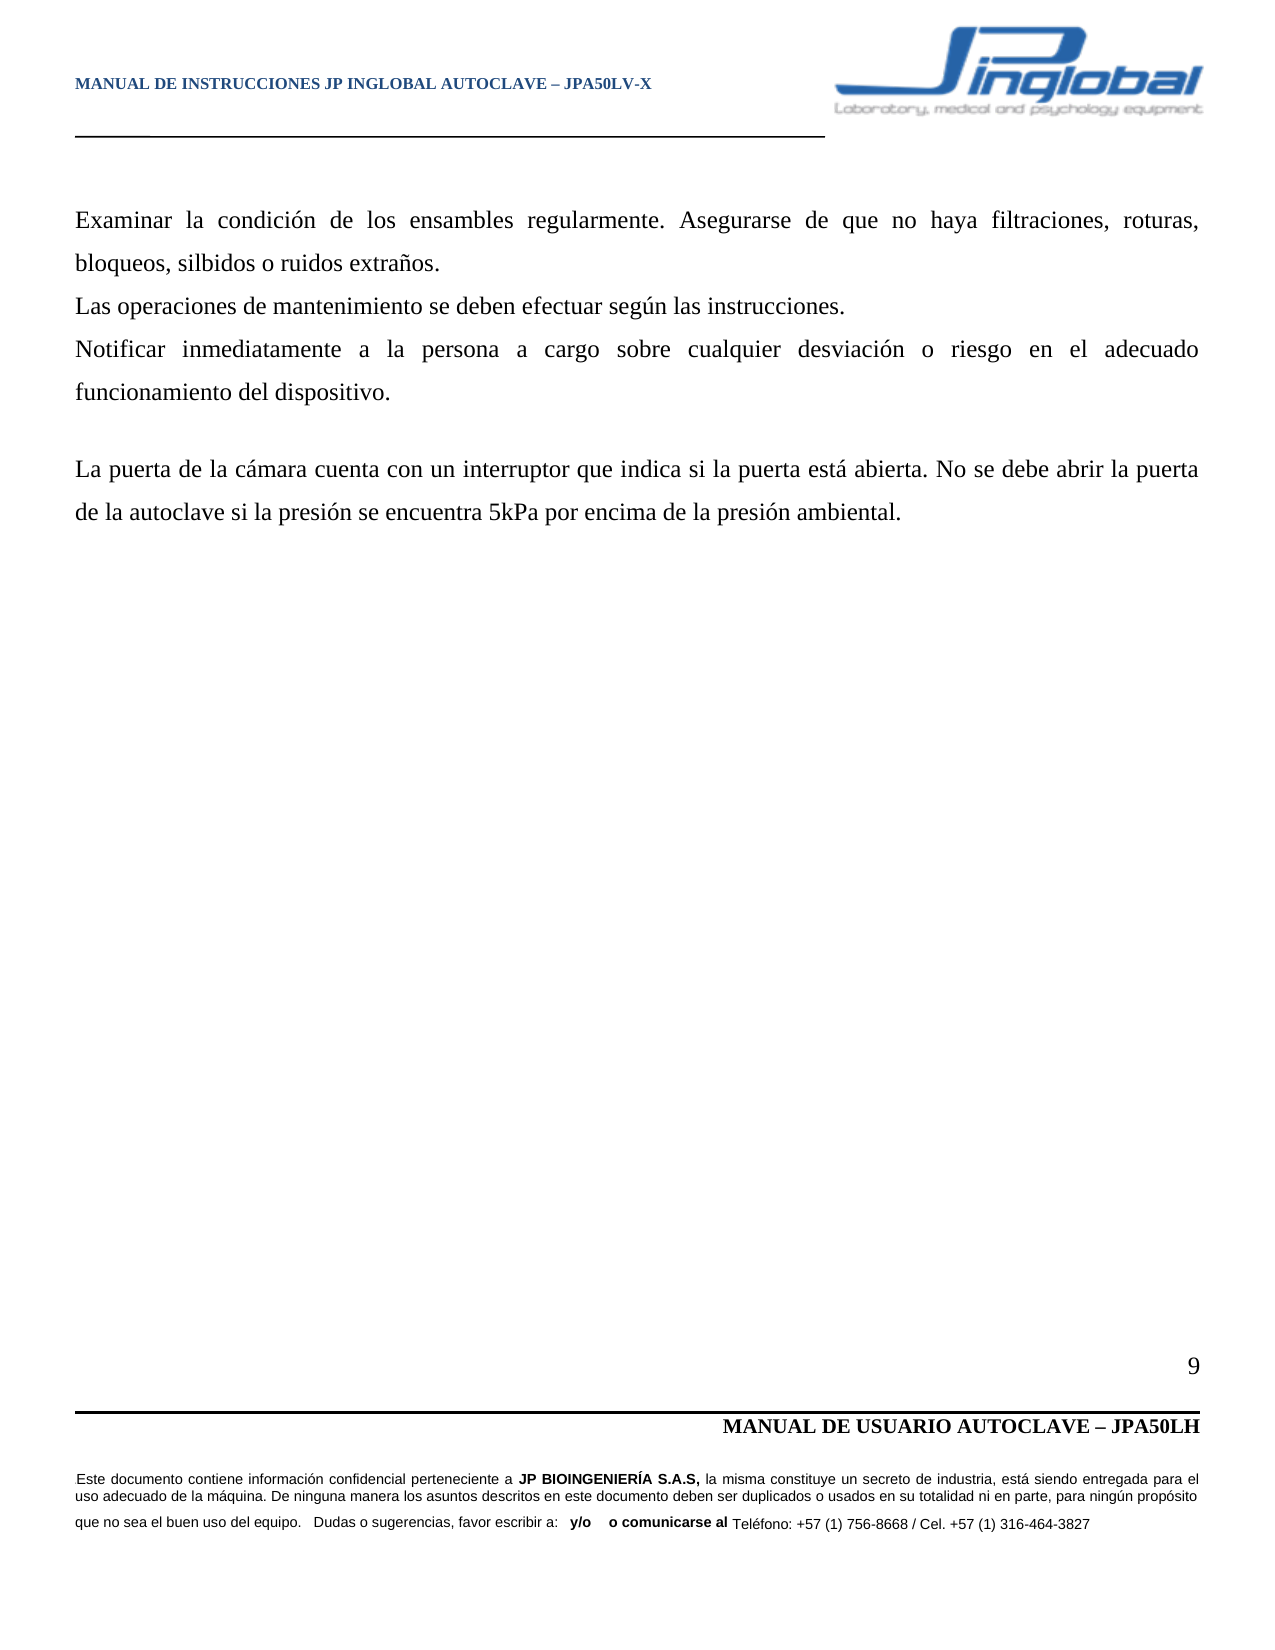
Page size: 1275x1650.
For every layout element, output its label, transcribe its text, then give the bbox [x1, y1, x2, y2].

picture [812, 13, 1227, 130]
text Examinar la condición de los ensambles regularmente. Asegurarse de que no haya filtraciones, roturas, bloqueos, silbidos o ruidos extraños. [75, 205, 1200, 277]
text Las operaciones de mantenimiento se deben efectuar según las instrucciones. [75, 291, 1200, 320]
text Notificar inmediatamente a la persona a cargo sobre cualquier desviación o riesgo en el adecuado funcionamiento del dispositivo. [75, 334, 1200, 406]
text La puerta de la cámara cuenta con un interruptor que indica si la puerta está abierta. No se debe abrir la puerta de la autoclave si la presión se encuentra 5kPa por encima de la presión ambiental. [75, 454, 1200, 526]
